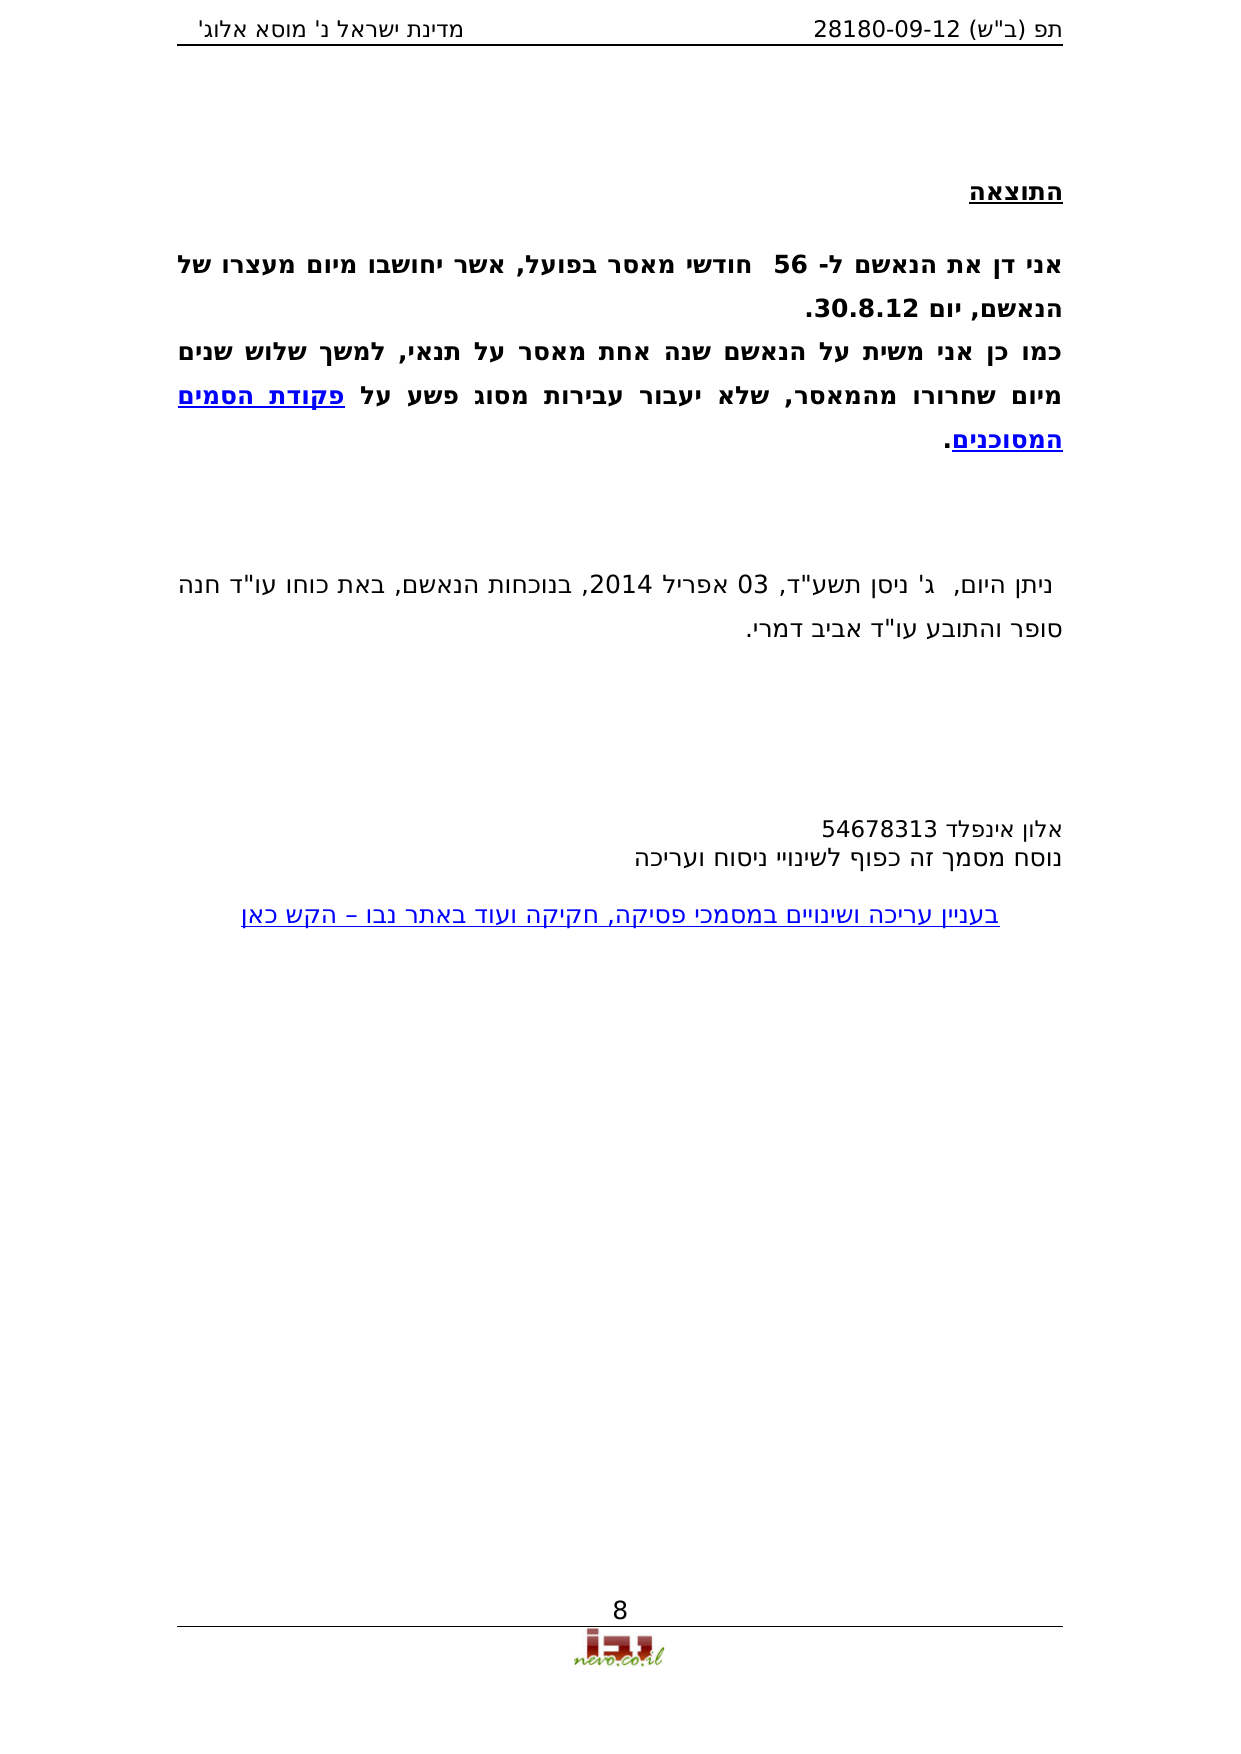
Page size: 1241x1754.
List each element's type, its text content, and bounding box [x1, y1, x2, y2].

text בעניין עריכה ושינויים במסמכי פסיקה, חקיקה ועוד באתר נבו – הקש כאן [177, 901, 1063, 930]
text כמו כן אני משית על הנאשם שנה אחת מאסר על תנאי, למשך שלוש שנים מיום שחרורו מהמאסר, שלא יעבור עבירות מסוג פשע על פקודת הסמים המסוכנים. [177, 338, 1063, 454]
text התוצאה [177, 177, 1063, 206]
text נוסח מסמך זה כפוף לשינויי ניסוח ועריכה [177, 843, 1063, 872]
picture [574, 1628, 666, 1667]
text אלון אינפלד 54678313 [177, 816, 1063, 843]
text אני דן את הנאשם ל- 56 חודשי מאסר בפועל, אשר יחושבו מיום מעצרו של הנאשם, יום 30.8.12. [177, 250, 1063, 323]
text 5129371ניתן היום, ג' ניסן תשע"ד, 03 אפריל 2014, בנוכחות הנאשם, באת כוחו עו"ד חנה סופר והתובע עו"ד אביב דמרי. [177, 570, 1063, 643]
